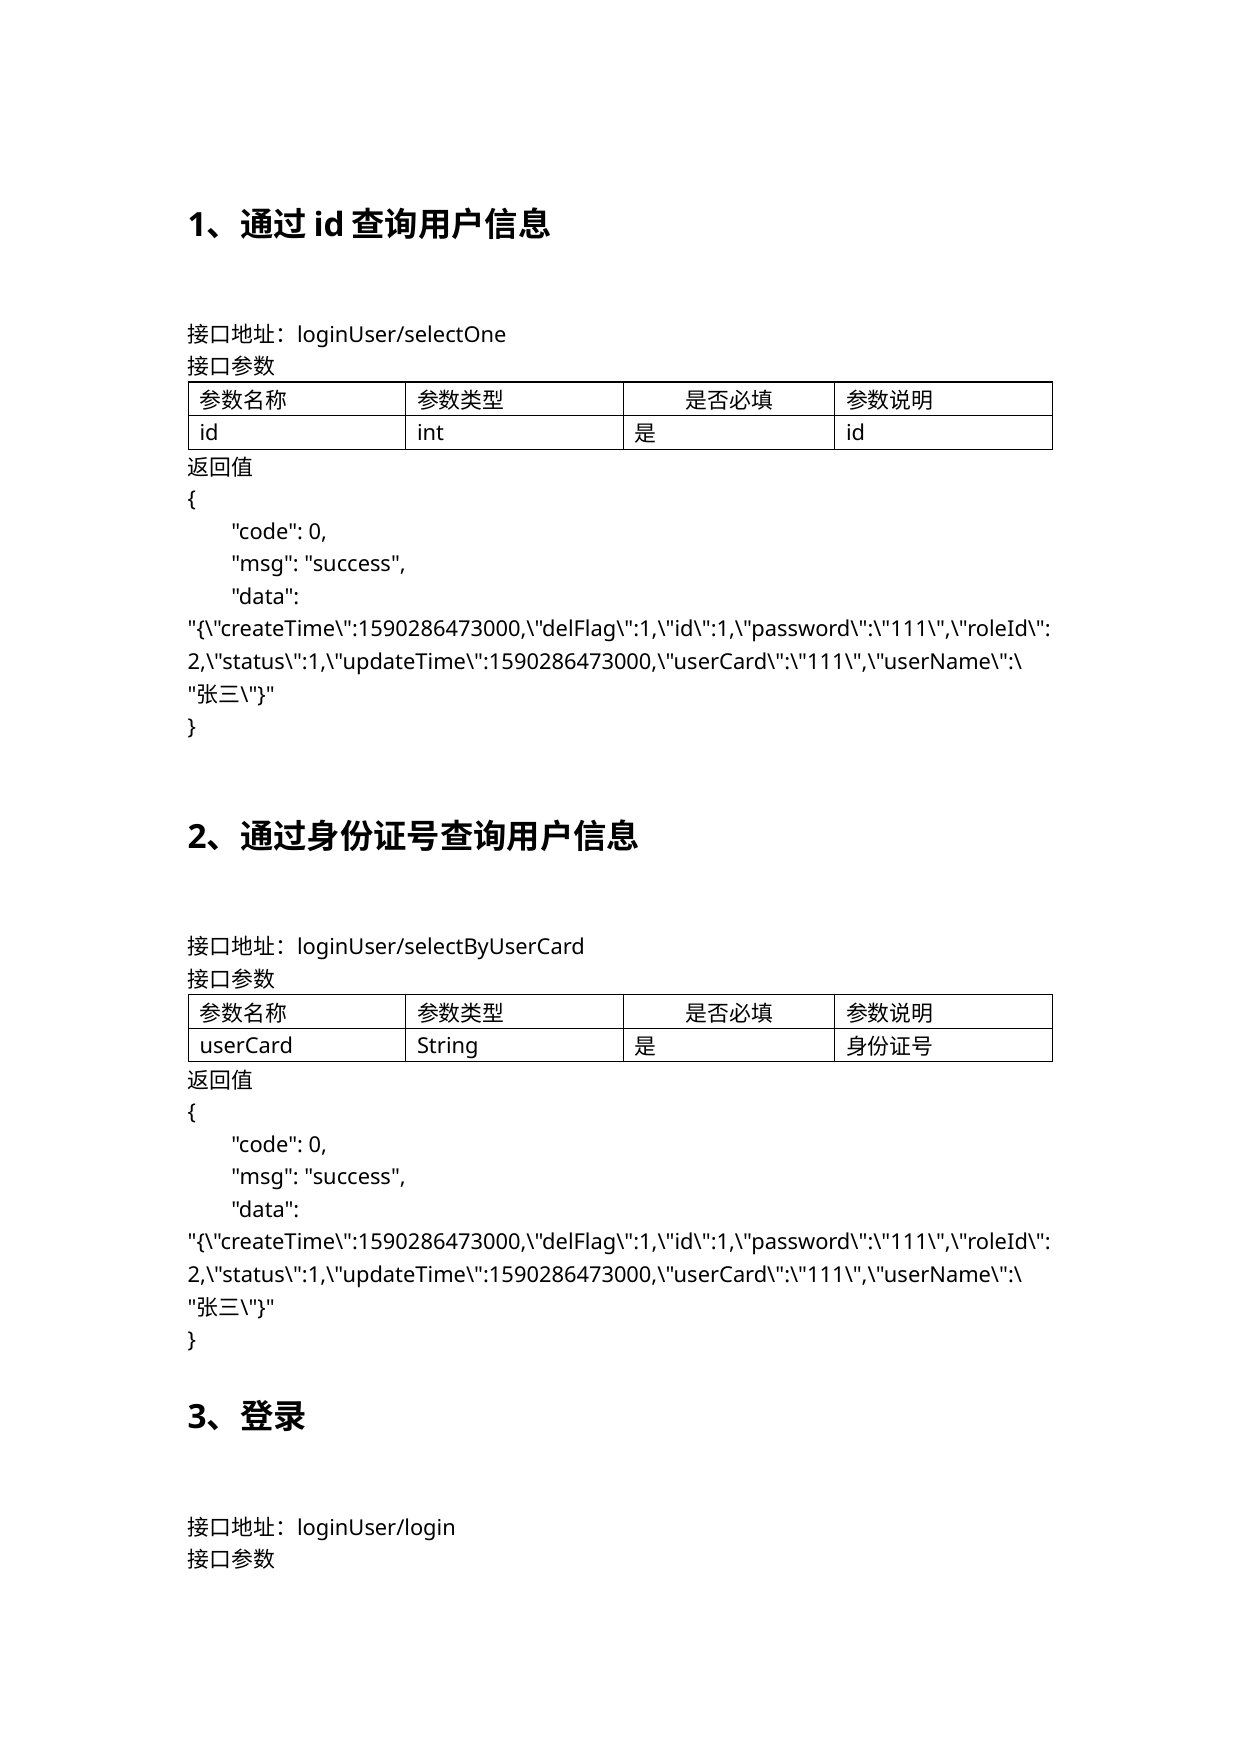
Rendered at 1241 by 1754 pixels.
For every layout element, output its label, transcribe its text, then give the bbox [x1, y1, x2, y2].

text "msg": "success", [187, 1160, 1053, 1192]
text 接口参数 [187, 349, 1053, 381]
table_header 参数类型 [406, 995, 623, 1028]
table_header 参数名称 [189, 995, 405, 1028]
table_cell 身份证号 [835, 1029, 1052, 1061]
table_header 参数说明 [835, 383, 1052, 415]
table_cell 是 [624, 416, 834, 448]
subtitle 3、登录 [187, 1382, 1053, 1447]
text 返回值 [187, 450, 1053, 482]
table_header 是否必填 [624, 383, 834, 415]
text 接口地址：loginUser/selectByUserCard [187, 929, 1053, 962]
text 返回值 [187, 1062, 1053, 1095]
table_header 是否必填 [624, 995, 834, 1028]
text 接口参数 [187, 962, 1053, 994]
text } [187, 1322, 1053, 1355]
text 接口地址：loginUser/login [187, 1509, 1053, 1542]
table_cell id [835, 416, 1052, 448]
table_cell int [406, 416, 623, 448]
text "code": 0, [187, 514, 1053, 547]
subtitle 1、通过id查询用户信息 [187, 189, 1053, 254]
table_cell 是 [624, 1029, 834, 1061]
table_header 参数类型 [406, 383, 623, 415]
table_cell String [406, 1029, 623, 1061]
subtitle 2、通过身份证号查询用户信息 [187, 802, 1053, 867]
table_header 参数说明 [835, 995, 1052, 1028]
text "msg": "success", [187, 547, 1053, 579]
text "code": 0, [187, 1127, 1053, 1160]
table_cell id [189, 416, 405, 448]
table_cell userCard [189, 1029, 405, 1061]
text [187, 1192, 1053, 1322]
text 接口参数 [187, 1542, 1053, 1574]
text 接口地址：loginUser/selectOne [187, 316, 1053, 349]
text { [187, 482, 1053, 514]
text { [187, 1095, 1053, 1127]
table_header 参数名称 [189, 383, 405, 415]
text } [187, 709, 1053, 742]
